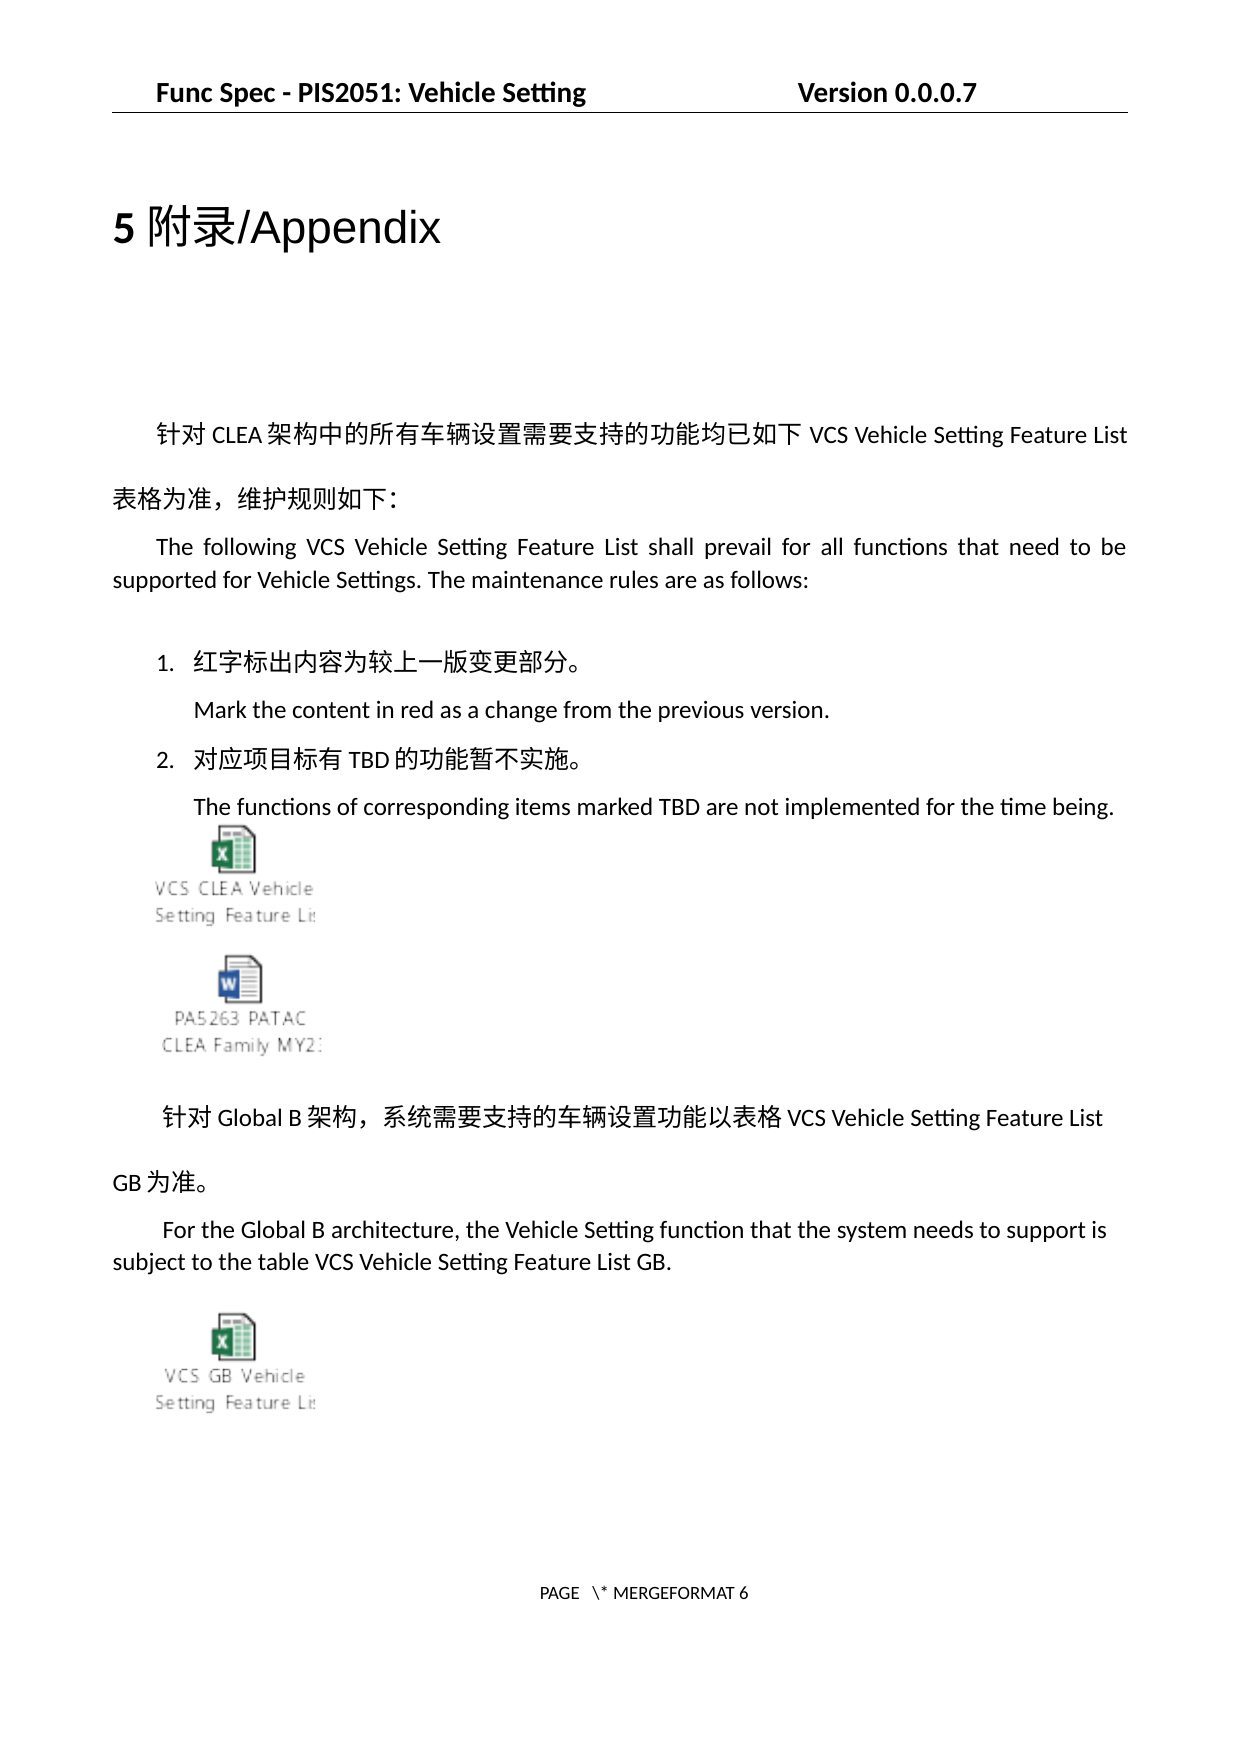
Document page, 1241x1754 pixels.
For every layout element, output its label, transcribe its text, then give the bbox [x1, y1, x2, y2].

list 红字标出内容为较上一版变更部分。 [156, 628, 1128, 693]
subtitle 附录/Appendix [112, 175, 1128, 272]
text 针对Global B架构，系统需要支持的车辆设置功能以表格VCS Vehicle Setting Feature List GB为准。 [112, 1083, 1128, 1213]
list Mark the content in red as a change from the previous version. [193, 693, 1128, 725]
list 对应项目标有TBD的功能暂不实施。 [156, 725, 1128, 790]
text 针对CLEA架构中的所有车辆设置需要支持的功能均已如下VCS Vehicle Setting Feature List表格为准，维护规则如下： [112, 400, 1128, 530]
text The following VCS Vehicle Setting Feature List shall prevail for all functions that need to be supported for Vehicle Settings. The maintenance rules are as follows: [112, 530, 1128, 595]
text For the Global B architecture, the Vehicle Setting function that the system needs to support is subject to the table VCS Vehicle Setting Feature List GB. [112, 1213, 1128, 1278]
list The functions of corresponding items marked TBD are not implemented for the time being. [193, 790, 1128, 823]
